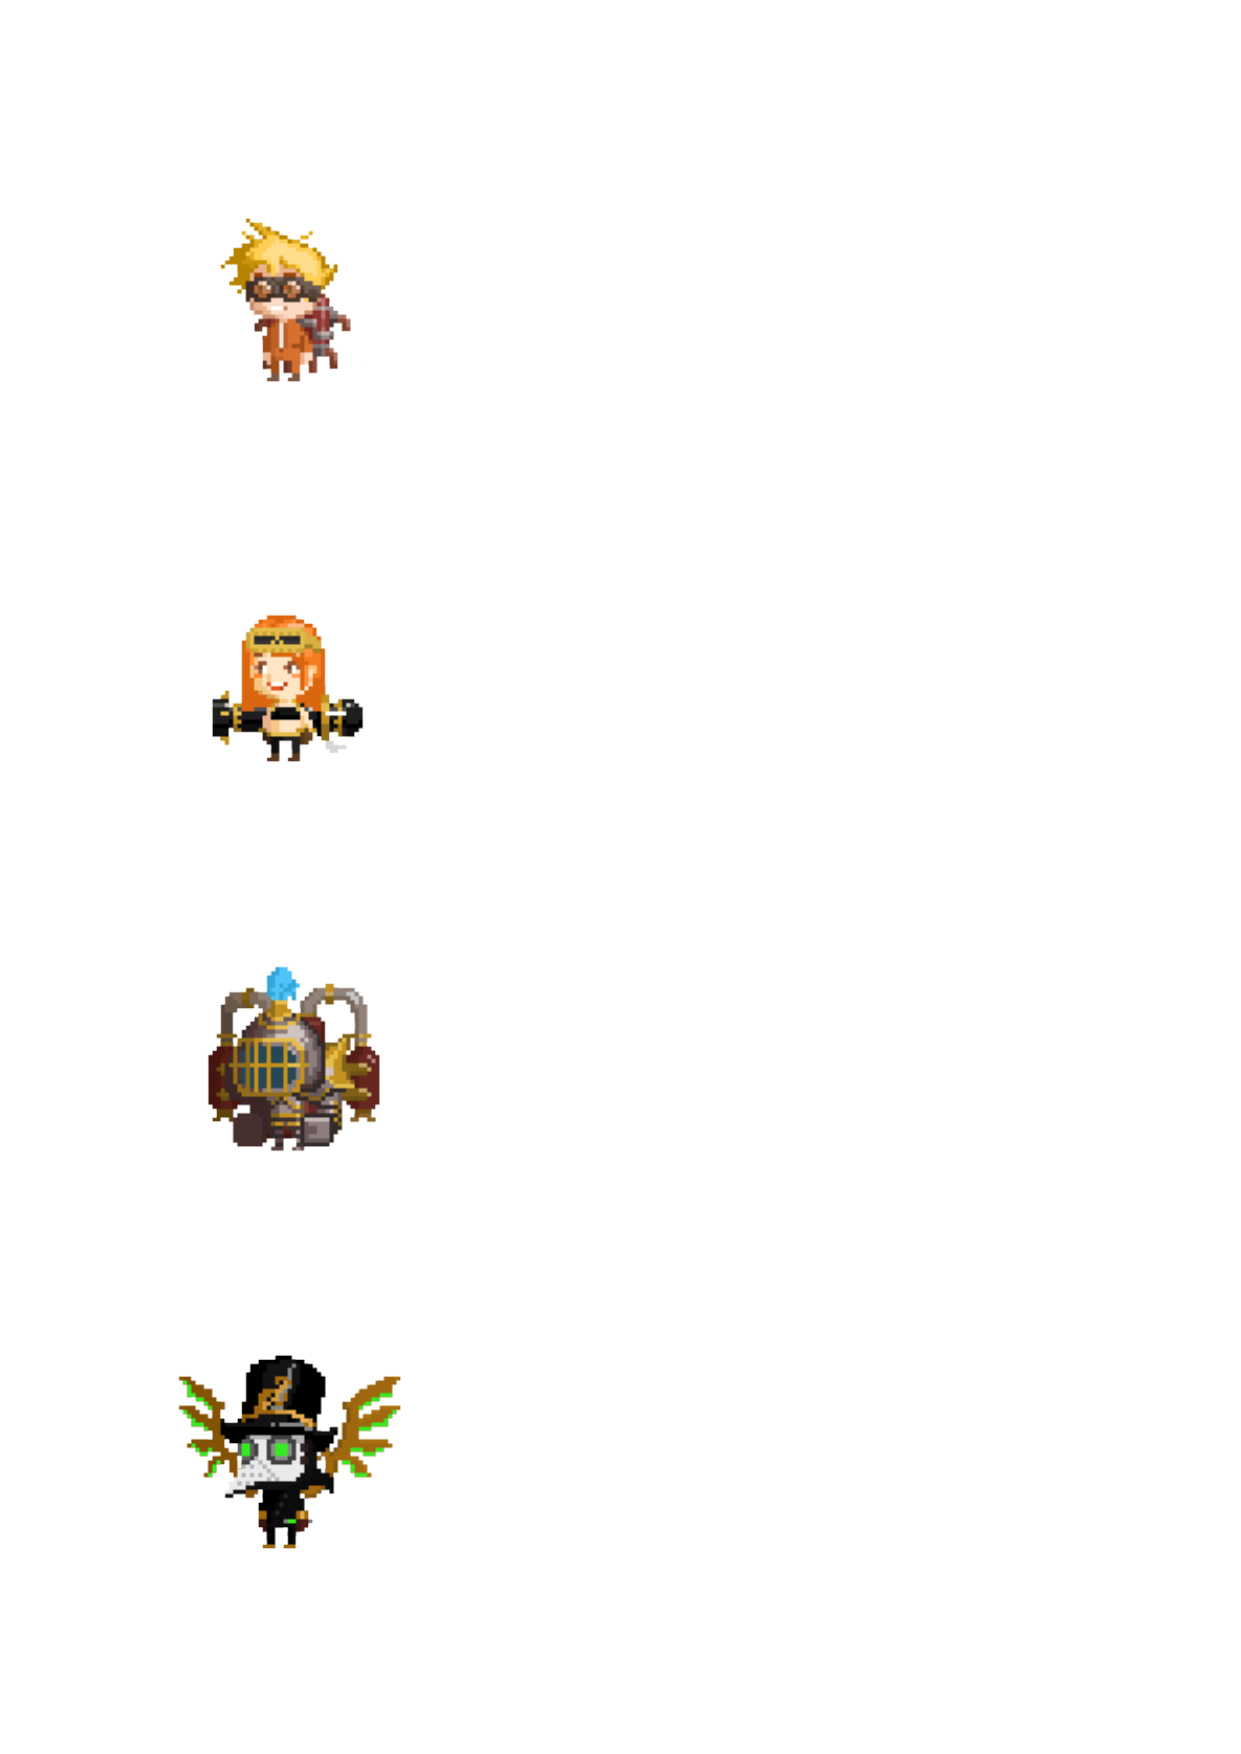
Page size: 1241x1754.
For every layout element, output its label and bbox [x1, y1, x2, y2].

picture [150, 557, 418, 825]
picture [150, 1319, 418, 1587]
picture [150, 177, 418, 445]
picture [150, 938, 418, 1206]
